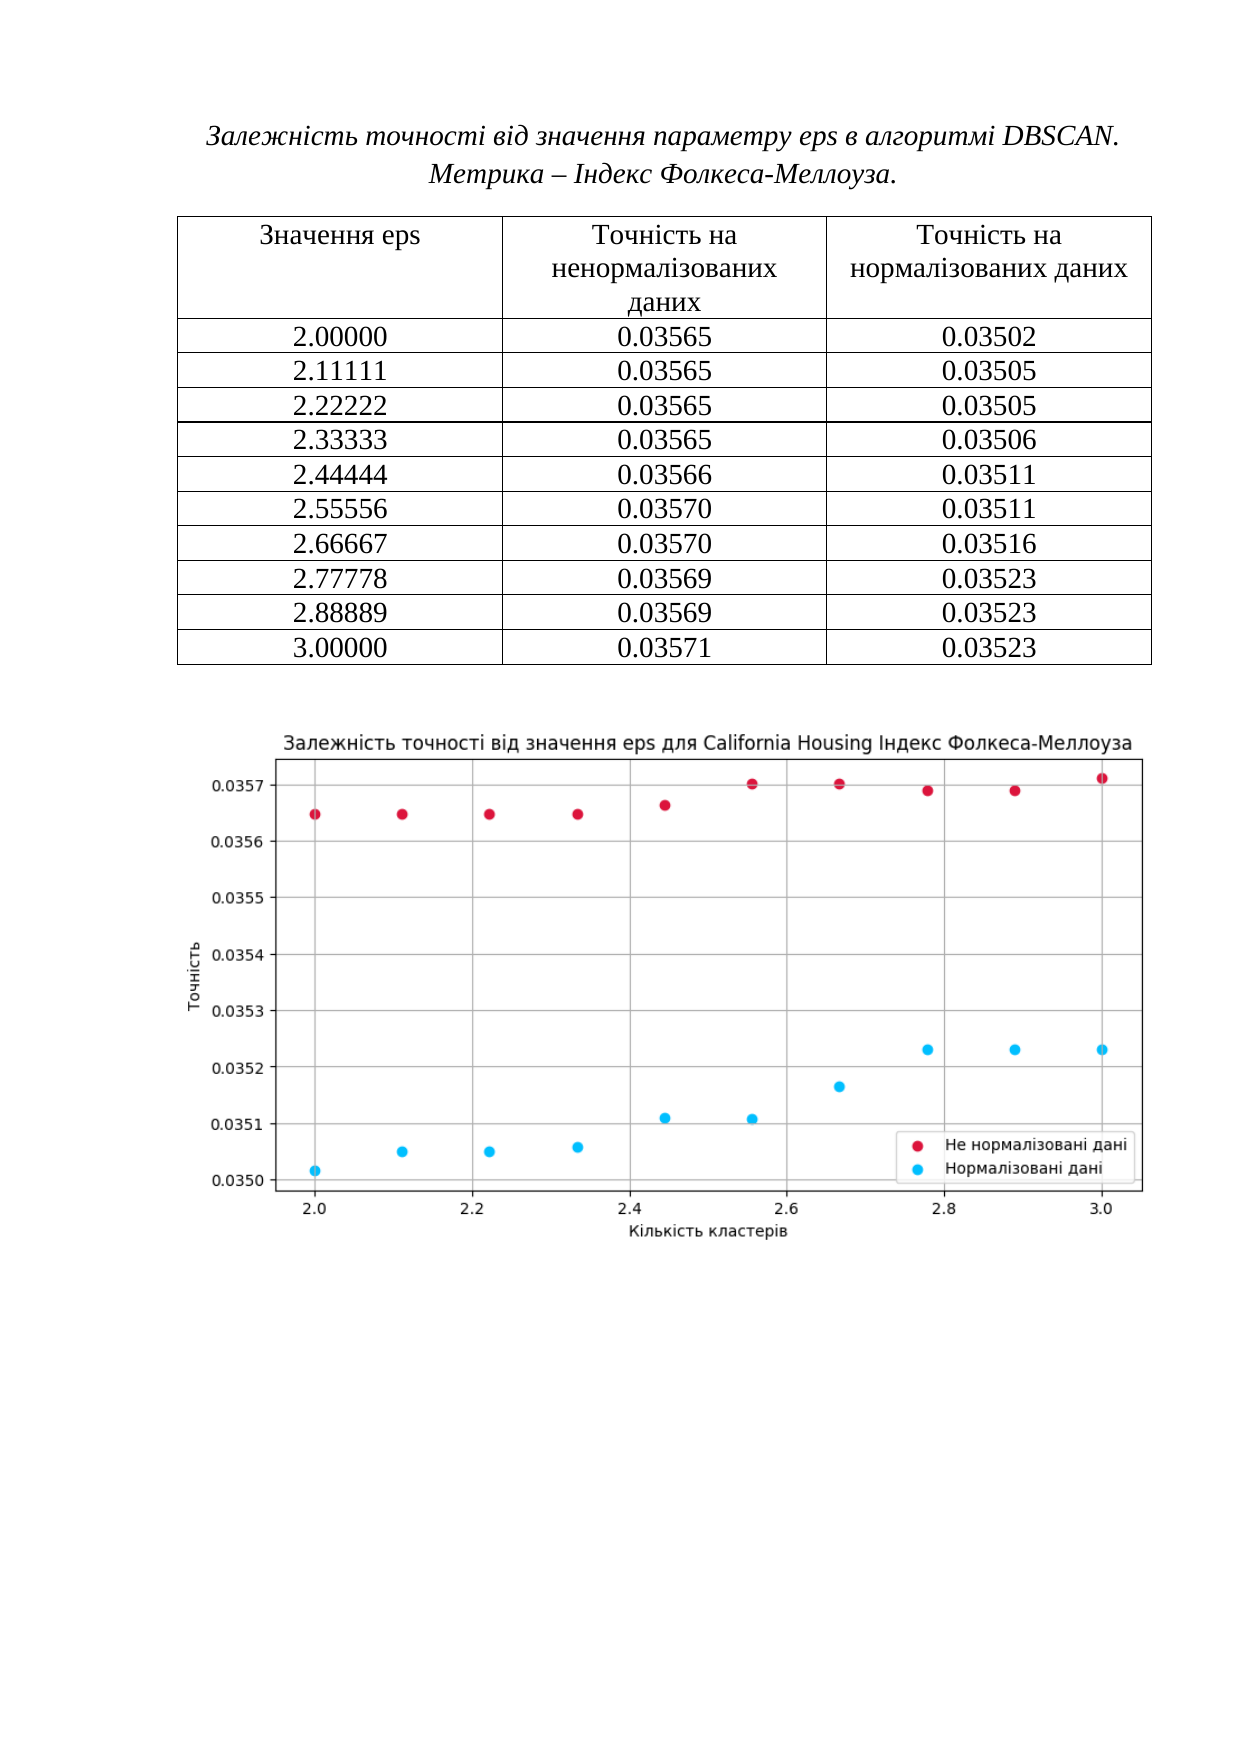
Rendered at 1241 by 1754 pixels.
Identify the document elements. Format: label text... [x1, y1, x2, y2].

table_cell 2.88889 [178, 595, 502, 629]
table_cell 0.03523 [827, 595, 1151, 629]
table_cell 2.77778 [178, 561, 502, 594]
table_cell 0.03516 [827, 526, 1151, 560]
table_header Точність на ненормалізованих даних [503, 217, 826, 318]
table_cell 0.03566 [503, 457, 826, 491]
table_cell 0.03511 [827, 492, 1151, 525]
table_cell 2.11111 [178, 353, 502, 387]
table_cell 2.33333 [178, 423, 502, 456]
table_header Значення eps [178, 217, 502, 318]
table_cell 0.03523 [827, 561, 1151, 594]
table_cell 0.03511 [827, 457, 1151, 491]
table_cell 0.03569 [503, 561, 826, 594]
table_cell 0.03523 [827, 630, 1151, 663]
table_cell 0.03565 [503, 423, 826, 456]
table_cell 0.03571 [503, 630, 826, 663]
table_cell 0.03506 [827, 423, 1151, 456]
table_cell 0.03565 [503, 353, 826, 387]
table_cell 0.03505 [827, 388, 1151, 421]
table_header Точність на нормалізованих даних [827, 217, 1151, 318]
text Залежність точності від значення параметру eps в алгоритмі DBSCAN. Метрика – Індекс Фолкеса-Меллоуза. [177, 118, 1152, 190]
table_cell 2.55556 [178, 492, 502, 525]
table_cell 3.00000 [178, 630, 502, 663]
table_cell 0.03505 [827, 353, 1151, 387]
table_cell 2.66667 [178, 526, 502, 560]
table_cell 0.03569 [503, 595, 826, 629]
picture [177, 723, 1152, 1250]
table_cell 0.03570 [503, 492, 826, 525]
table_cell 2.22222 [178, 388, 502, 421]
table_cell 2.00000 [178, 319, 502, 352]
table_cell 2.44444 [178, 457, 502, 491]
table_cell 0.03565 [503, 319, 826, 352]
table_cell 0.03570 [503, 526, 826, 560]
table_cell 0.03565 [503, 388, 826, 421]
table_cell 0.03502 [827, 319, 1151, 352]
